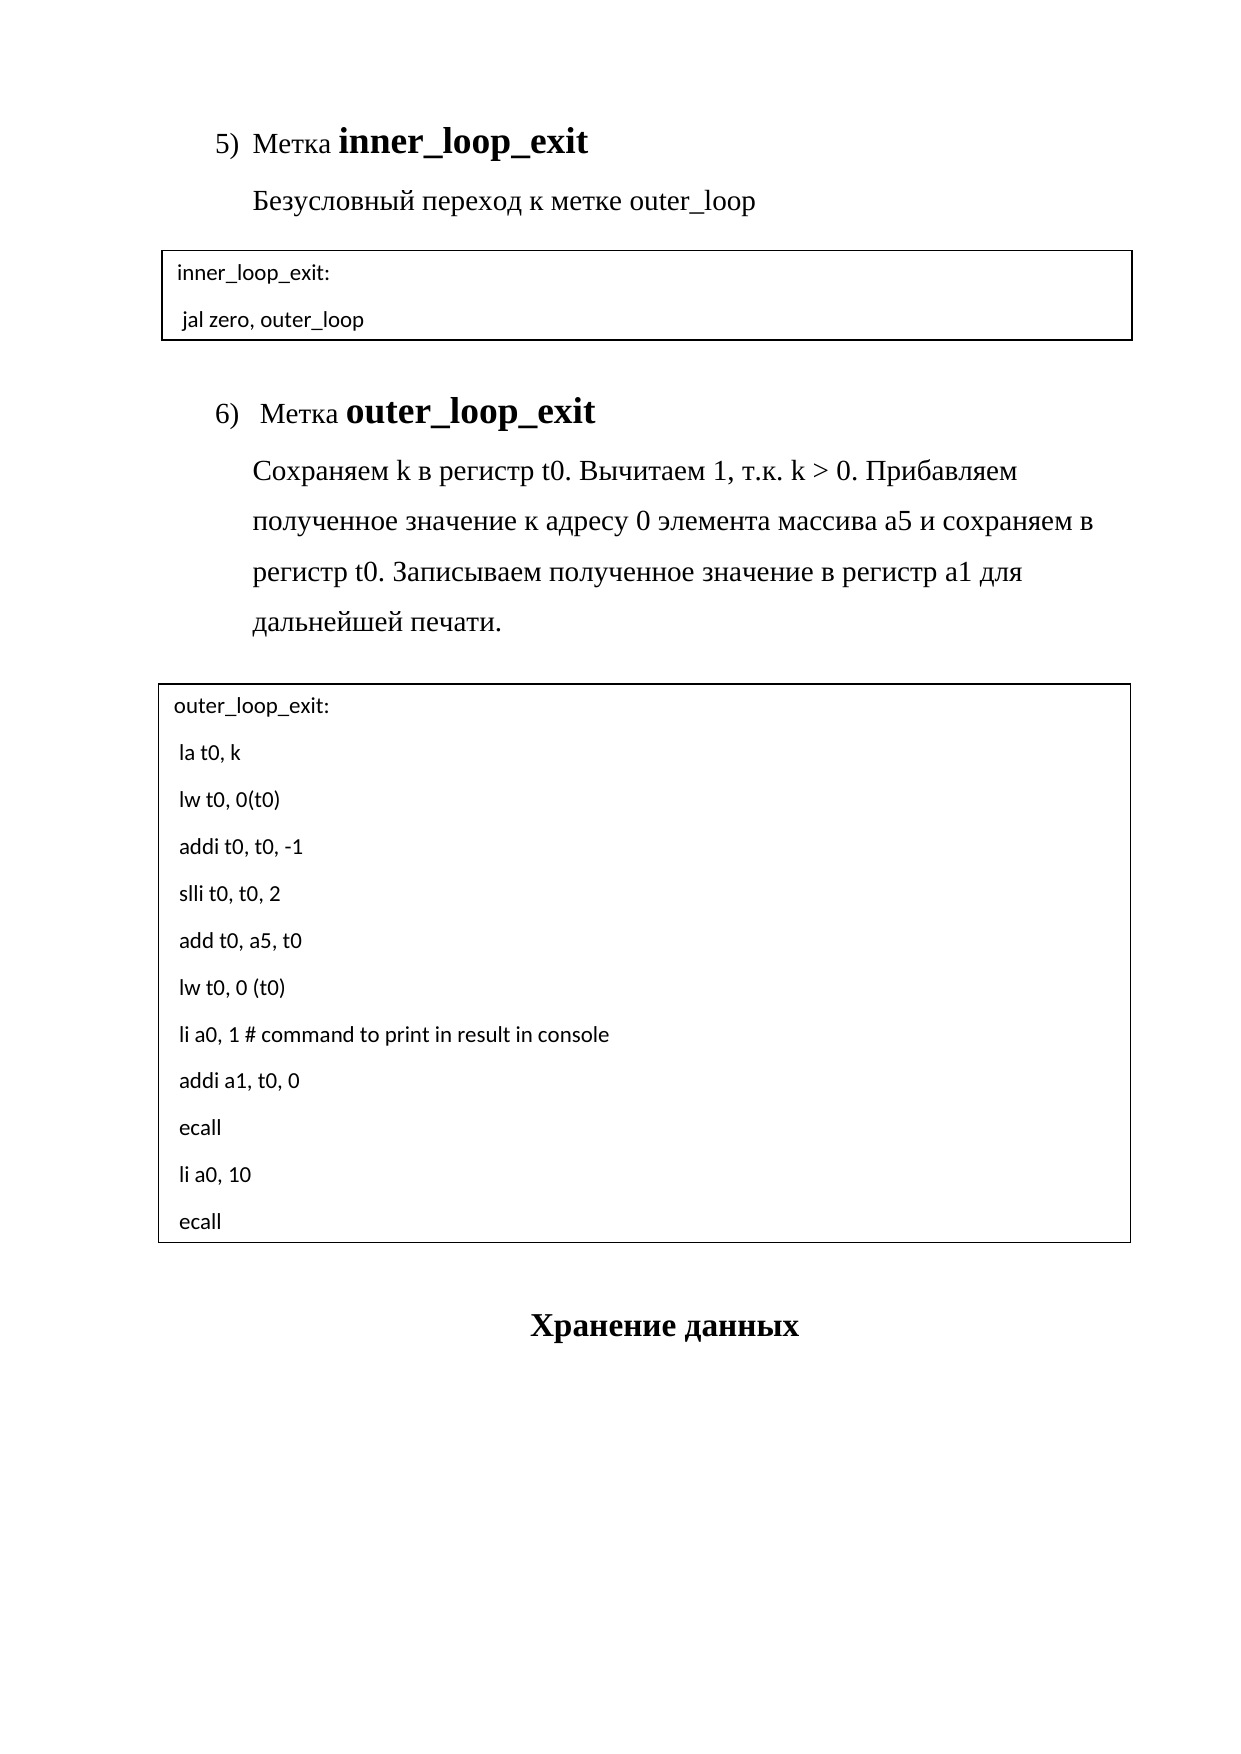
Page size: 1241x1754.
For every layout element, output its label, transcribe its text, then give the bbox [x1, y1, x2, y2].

text Хранение данных [177, 671, 1152, 1343]
list Безусловный переход к метке outer_loop [252, 183, 1152, 216]
list Метка inner_loop_exit [215, 118, 1152, 161]
list Сохраняем k в регистр t0. Вычитаем 1, т.к. k > 0. Прибавляем полученное значение к адресу 0 элемента массива a5 и сохраняем в регистр t0. Записываем полученное значение в регистр a1 для дальнейшей печати. [252, 453, 1152, 638]
list Метка outer_loop_exit [215, 233, 1152, 432]
